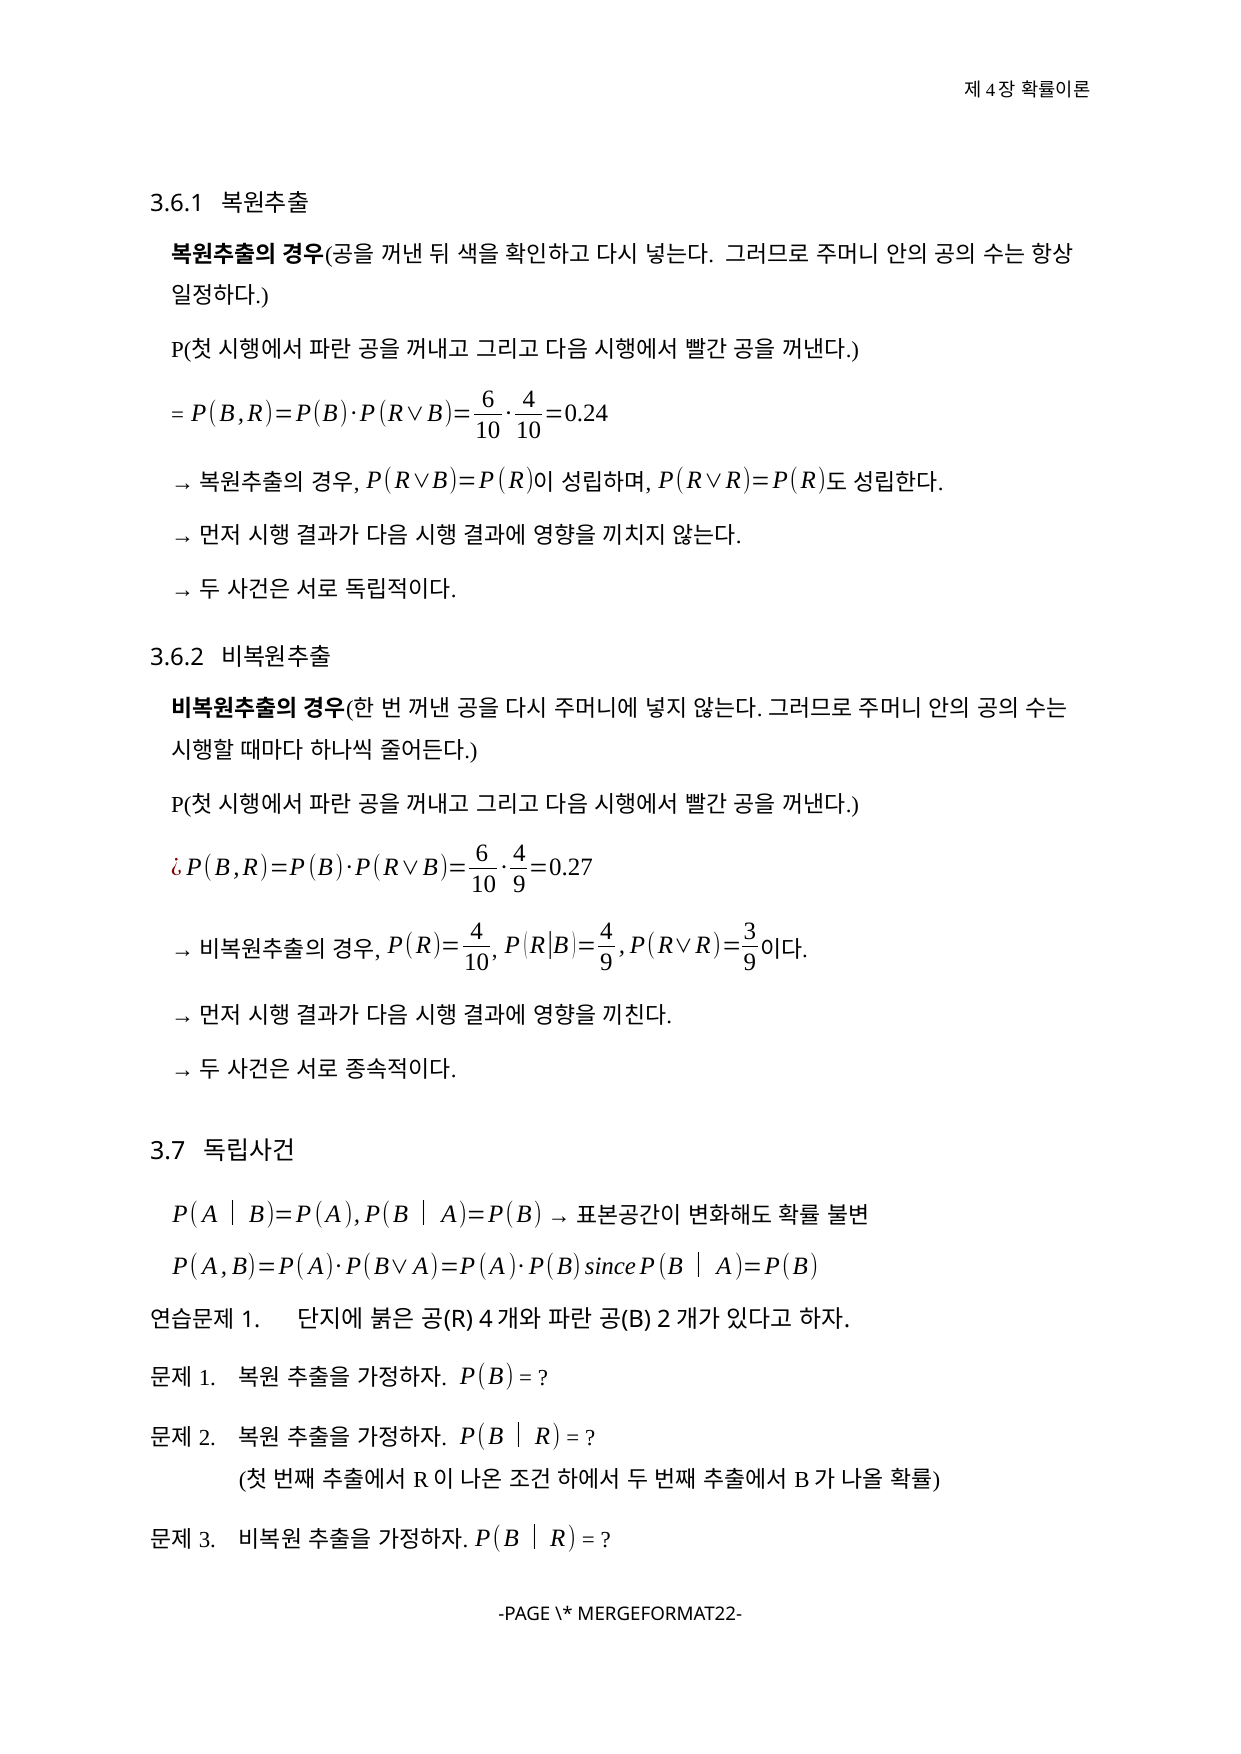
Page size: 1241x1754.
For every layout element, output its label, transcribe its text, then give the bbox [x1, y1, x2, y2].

text → 표본공간이 변화해도 확률 불변 [171, 1197, 1090, 1230]
subtitle 독립사건 [150, 1130, 1090, 1166]
text 복원 추출을 가정하자. = ? (첫 번째 추출에서 R이 나온 조건 하에서 두 번째 추출에서 B가 나올 확률) [150, 1419, 1090, 1494]
text → 먼저 시행 결과가 다음 시행 결과에 영향을 끼친다. [171, 997, 1090, 1031]
text 복원 추출을 가정하자. = ? [150, 1359, 1090, 1392]
text → 먼저 시행 결과가 다음 시행 결과에 영향을 끼치지 않는다. [171, 517, 1090, 551]
text P(첫 시행에서 파란 공을 꺼내고 그리고 다음 시행에서 빨간 공을 꺼낸다.) [171, 786, 1090, 819]
text 복원추출의 경우(공을 꺼낸 뒤 색을 확인하고 다시 넣는다. 그러므로 주머니 안의 공의 수는 항상 일정하다.) [171, 236, 1090, 311]
text = [171, 385, 1090, 444]
text → 두 사건은 서로 독립적이다. [171, 571, 1090, 604]
text → 비복원추출의 경우, , 이다. [171, 918, 1090, 977]
text → 복원추출의 경우, 이 성립하며, 도 성립한다. [171, 463, 1090, 497]
subtitle 복원추출 [150, 183, 1090, 218]
text P(첫 시행에서 파란 공을 꺼내고 그리고 다음 시행에서 빨간 공을 꺼낸다.) [171, 331, 1090, 364]
text 비복원추출의 경우(한 번 꺼낸 공을 다시 주머니에 넣지 않는다. 그러므로 주머니 안의 공의 수는 시행할 때마다 하나씩 줄어든다.) [171, 690, 1090, 765]
text → 두 사건은 서로 종속적이다. [171, 1051, 1090, 1084]
subtitle 비복원추출 [150, 638, 1090, 672]
text 비복원 추출을 가정하자. = ? [150, 1521, 1090, 1554]
subtitle 단지에 붉은 공(R) 4개와 파란 공(B) 2개가 있다고 하자. [150, 1300, 1090, 1335]
